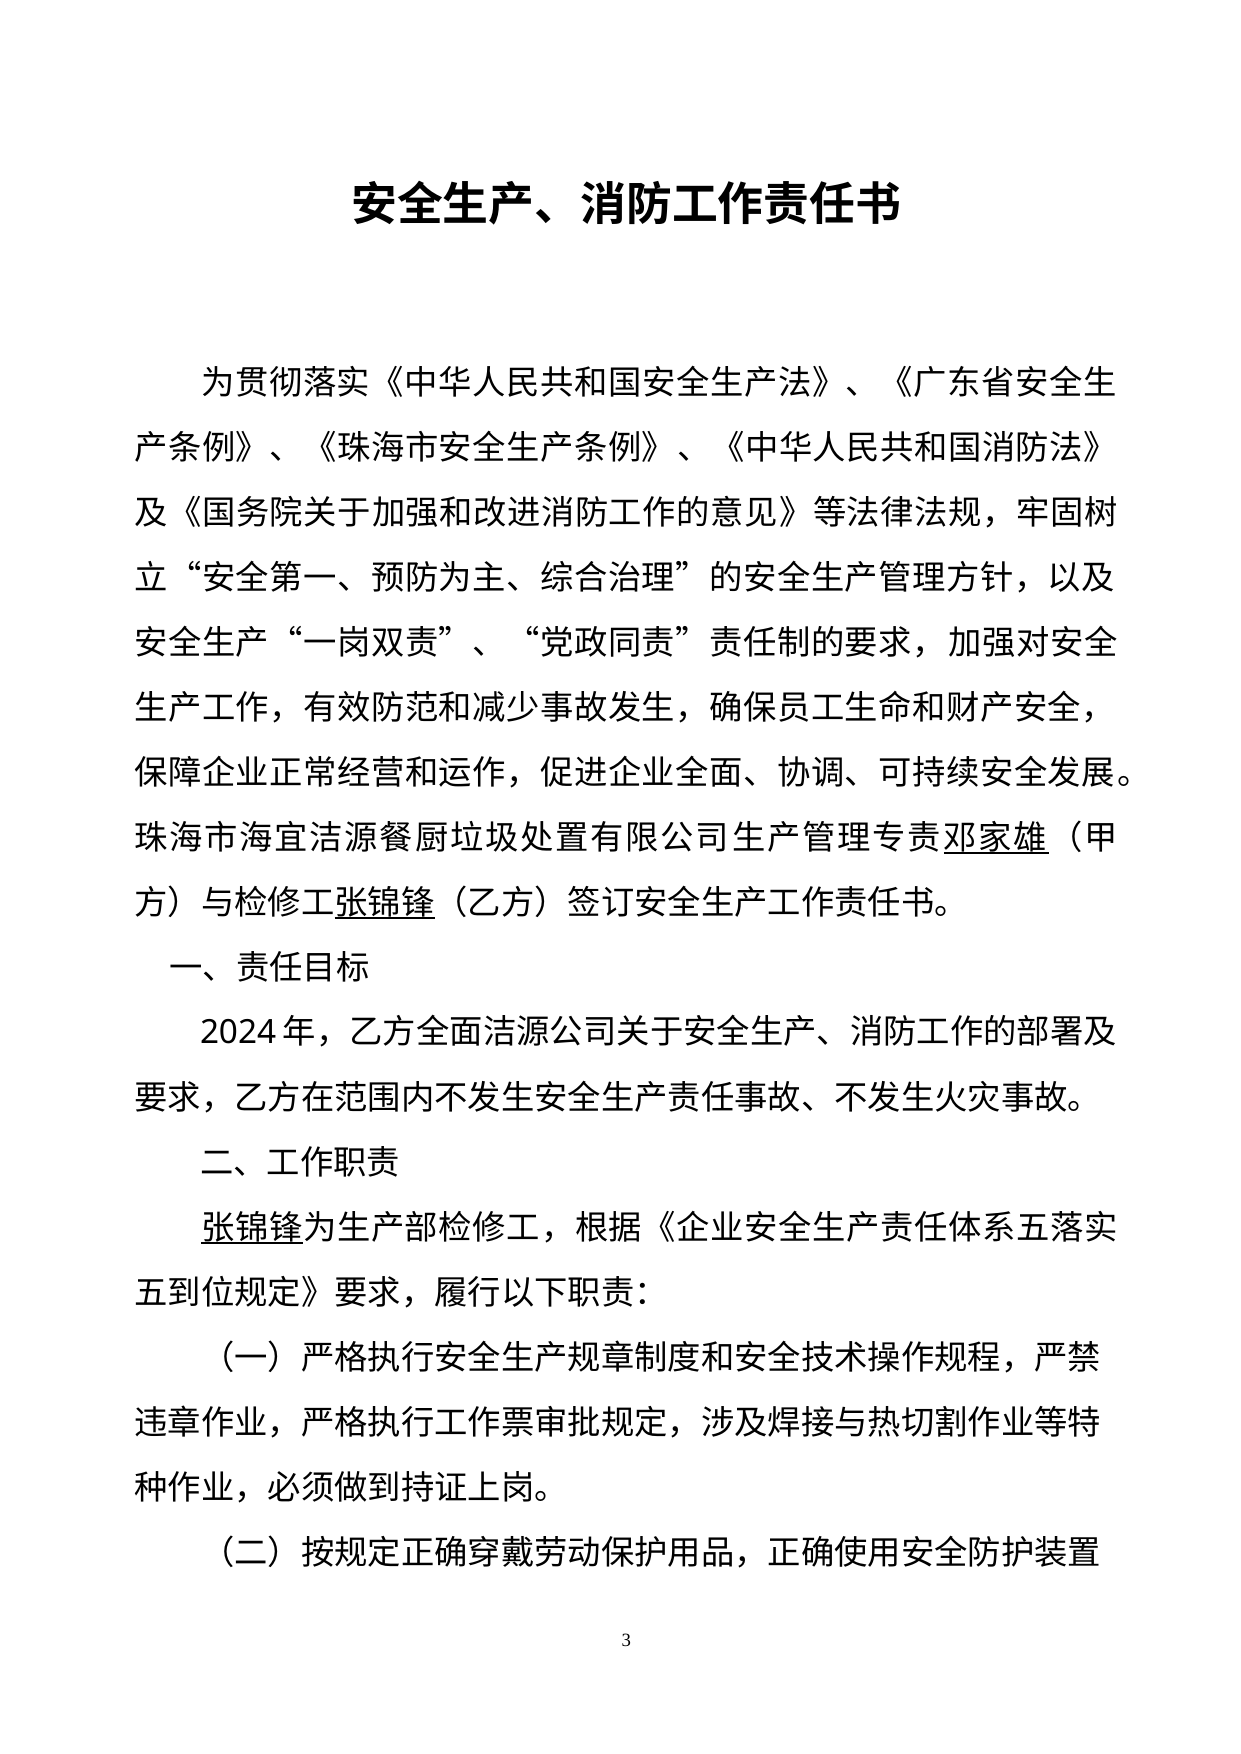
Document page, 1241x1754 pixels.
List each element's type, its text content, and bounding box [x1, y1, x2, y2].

text 一、责任目标 [134, 932, 1118, 997]
text 安全生产、消防工作责任书 [134, 152, 1118, 249]
text 2024年，乙方全面洁源公司关于安全生产、消防工作的部署及要求，乙方在范围内不发生安全生产责任事故、不发生火灾事故。 [134, 997, 1118, 1127]
list 工作职责 [134, 1127, 1118, 1192]
text 为贯彻落实《中华人民共和国安全生产法》、《广东省安全生产条例》、《珠海市安全生产条例》、《中华人民共和国消防法》及《国务院关于加强和改进消防工作的意见》等法律法规，牢固树立“安全第一、预防为主、综合治理”的安全生产管理方针，以及安全生产“一岗双责”、“党政同责”责任制的要求，加强对安全生产工作，有效防范和减少事故发生，确保员工生命和财产安全，保障企业正常经营和运作，促进企业全面、协调、可持续安全发展。珠海市海宜洁源餐厨垃圾处置有限公司生产管理专责邓家雄（甲方）与检修工张锦锋（乙方）签订安全生产工作责任书。 [134, 347, 1118, 932]
list 严格执行安全生产规章制度和安全技术操作规程，严禁违章作业，严格执行工作票审批规定，涉及焊接与热切割作业等特种作业，必须做到持证上岗。 [134, 1322, 1118, 1517]
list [134, 1517, 1118, 1582]
text 张锦锋为生产部检修工，根据《企业安全生产责任体系五落实五到位规定》要求，履行以下职责： [134, 1192, 1118, 1322]
